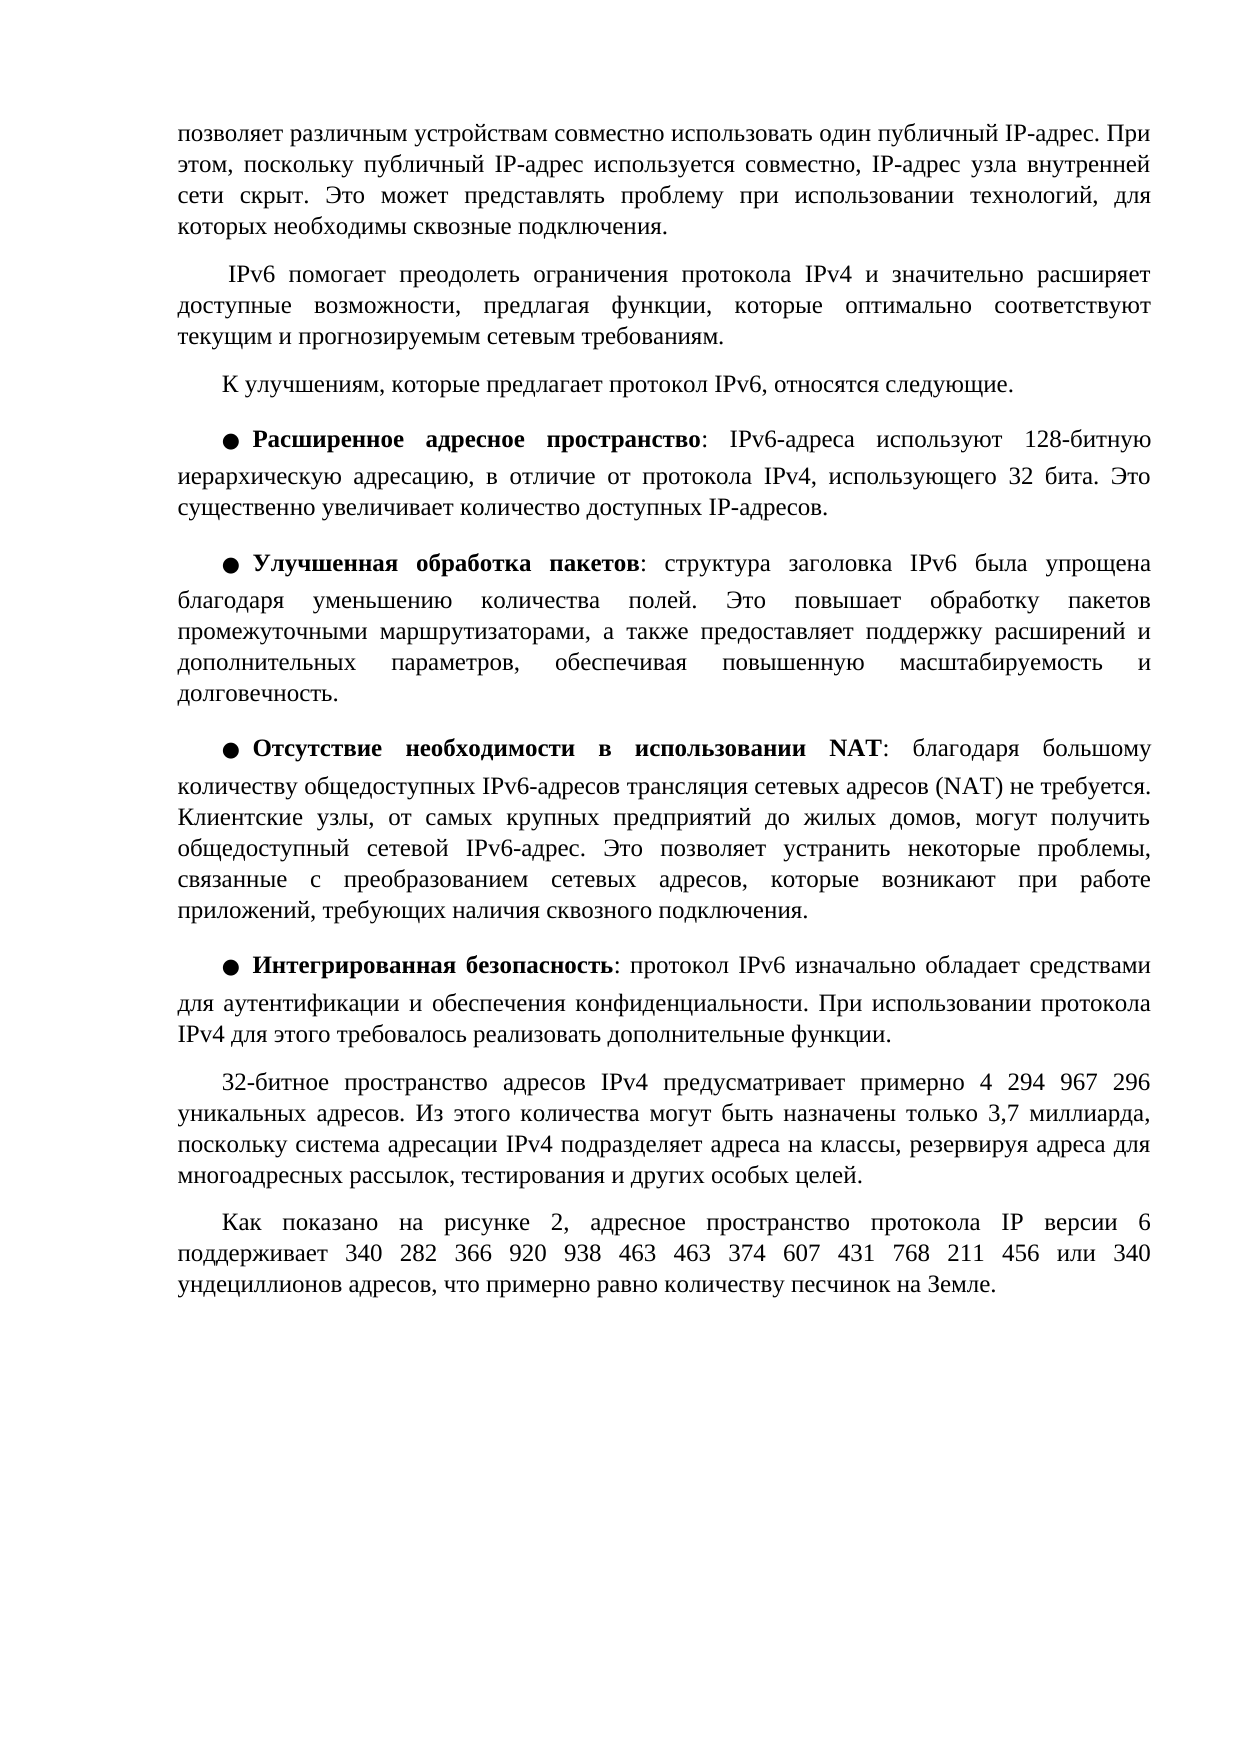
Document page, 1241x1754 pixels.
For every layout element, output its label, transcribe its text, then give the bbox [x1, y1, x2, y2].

text 32-битное пространство адресов IPv4 предусматривает примерно 4 294 967 296 уникальных адресов. Из этого количества могут быть назначены только 3,7 миллиарда, поскольку система адресации IPv4 подразделяет адреса на классы, резервируя адреса для многоадресных рассылок, тестирования и других особых целей. [177, 1067, 1152, 1188]
text Как показано на рисунке 2, адресное пространство протокола IP версии 6 поддерживает 340 282 366 920 938 463 463 374 607 431 768 211 456 или 340 ундециллионов адресов, что примерно равно количеству песчинок на Земле. [177, 1207, 1152, 1298]
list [177, 118, 1152, 240]
list Расширенное адресное пространство: IPv6-адреса используют 128-битную иерархическую адресацию, в отличие от протокола IPv4, использующего 32 бита. Это существенно увеличивает количество доступных IP-адресов. [177, 416, 1152, 521]
list Интегрированная безопасность: протокол IPv6 изначально обладает средствами для аутентификации и обеспечения конфиденциальности. При использовании протокола IPv4 для этого требовалось реализовать дополнительные функции. [177, 943, 1152, 1048]
list Улучшенная обработка пакетов: структура заголовка IPv6 была упрощена благодаря уменьшению количества полей. Это повышает обработку пакетов промежуточными маршрутизаторами, а также предоставляет поддержку расширений и дополнительных параметров, обеспечивая повышенную масштабируемость и долговечность. [177, 540, 1152, 707]
text IPv6 помогает преодолеть ограничения протокола IPv4 и значительно расширяет доступные возможности, предлагая функции, которые оптимально соответствуют текущим и прогнозируемым сетевым требованиям. [177, 259, 1152, 350]
text К улучшениям, которые предлагает протокол IPv6, относятся следующие. [177, 369, 1152, 397]
list Отсутствие необходимости в использовании NAT: благодаря большому количеству общедоступных IPv6-адресов трансляция сетевых адресов (NAT) не требуется. Клиентские узлы, от самых крупных предприятий до жилых домов, могут получить общедоступный сетевой IPv6-адрес. Это позволяет устранить некоторые проблемы, связанные с преобразованием сетевых адресов, которые возникают при работе приложений, требующих наличия сквозного подключения. [177, 726, 1152, 924]
